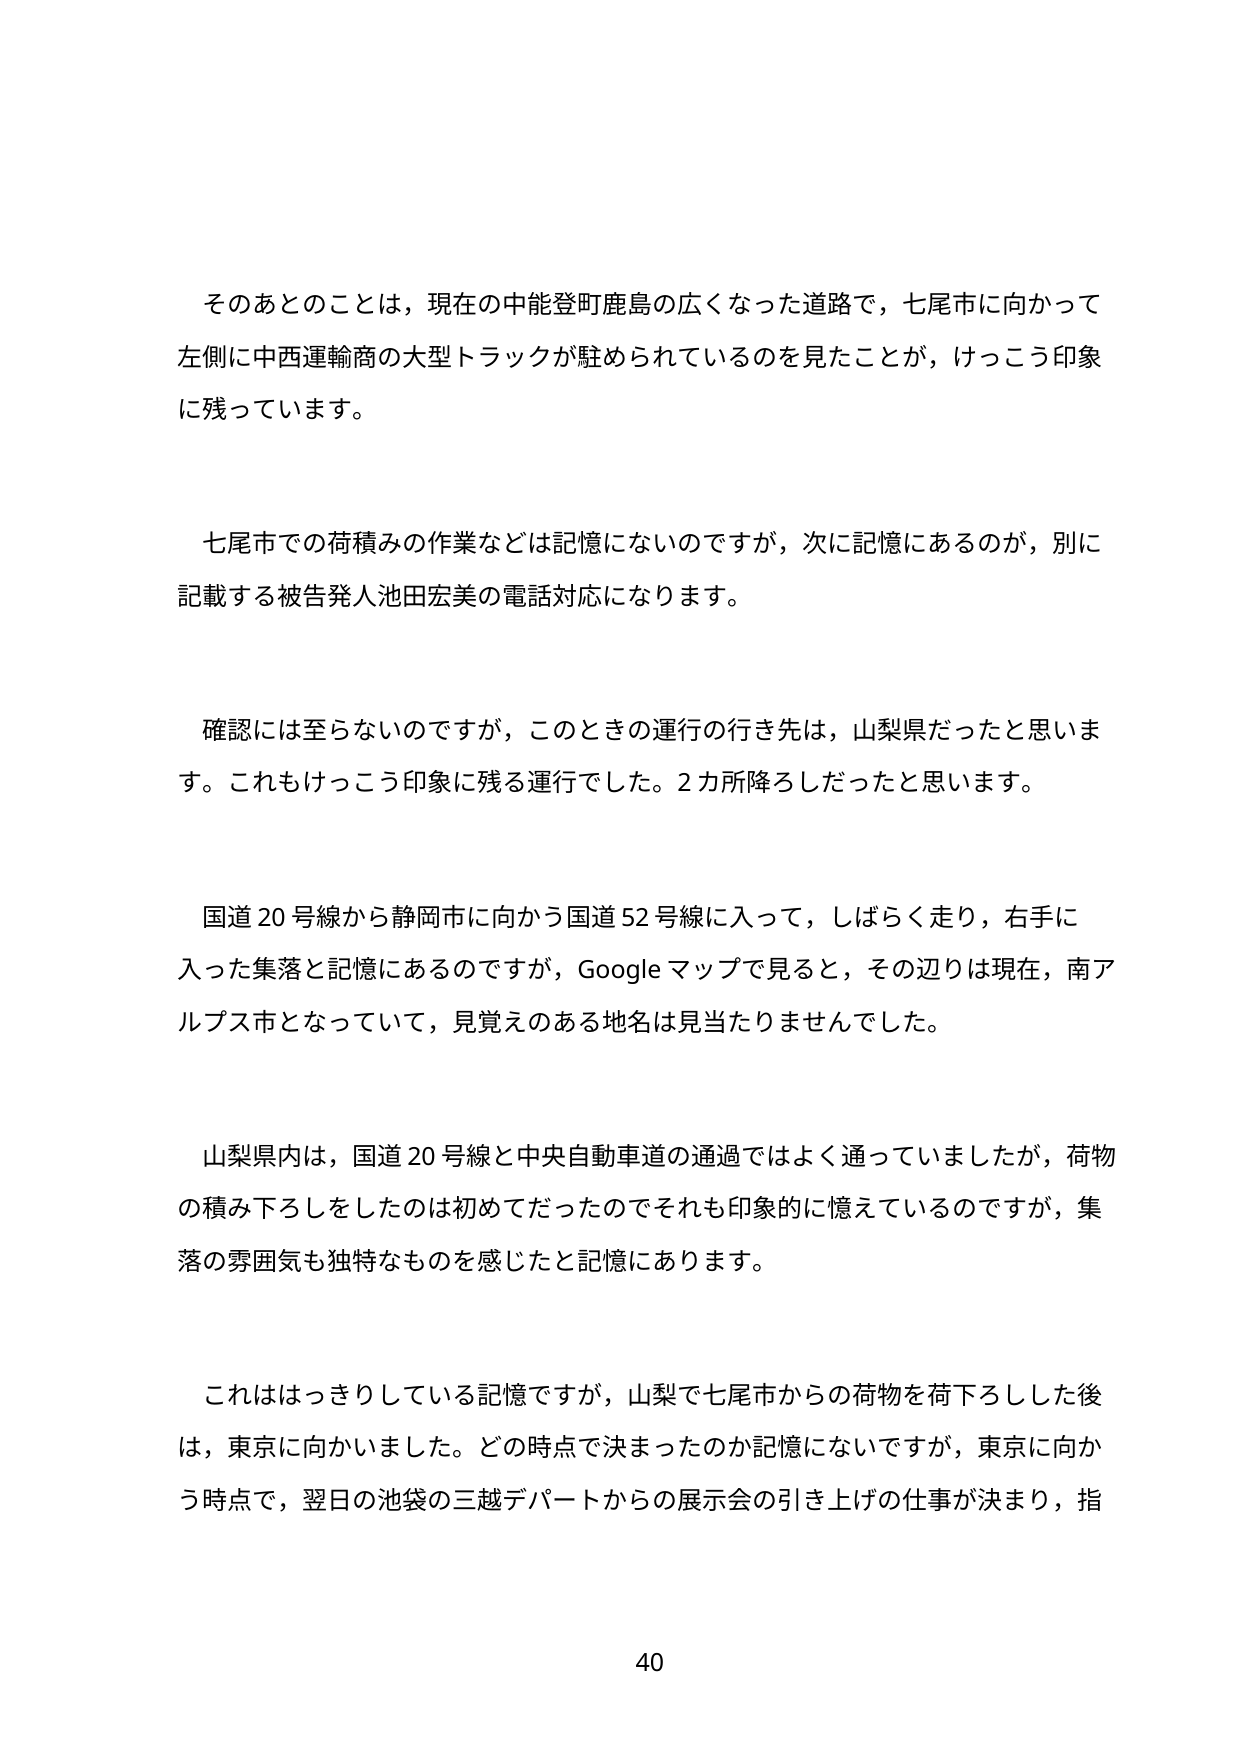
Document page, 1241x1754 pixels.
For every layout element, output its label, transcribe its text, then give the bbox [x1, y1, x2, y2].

text これははっきりしている記憶ですが，山梨で七尾市からの荷物を荷下ろしした後は，東京に向かいました。どの時点で決まったのか記憶にないですが，東京に向かう時点で，翌日の池袋の三越デパートからの展示会の引き上げの仕事が決まり，指示を受けていたはずです。 [177, 1367, 1122, 1525]
text 七尾市での荷積みの作業などは記憶にないのですが，次に記憶にあるのが，別に記載する被告発人池田宏美の電話対応になります。 [177, 516, 1122, 621]
text 確認には至らないのですが，このときの運行の行き先は，山梨県だったと思います。これもけっこう印象に残る運行でした。2カ所降ろしだったと思います。 [177, 702, 1122, 807]
text そのあとのことは，現在の中能登町鹿島の広くなった道路で，七尾市に向かって左側に中西運輸商の大型トラックが駐められているのを見たことが，けっこう印象に残っています。 [177, 276, 1122, 434]
text 国道20号線から静岡市に向かう国道52号線に入って，しばらく走り，右手に入った集落と記憶にあるのですが，Googleマップで見ると，その辺りは現在，南アルプス市となっていて，見覚えのある地名は見当たりませんでした。 [177, 889, 1122, 1046]
text 山梨県内は，国道20号線と中央自動車道の通過ではよく通っていましたが，荷物の積み下ろしをしたのは初めてだったのでそれも印象的に憶えているのですが，集落の雰囲気も独特なものを感じたと記憶にあります。 [177, 1128, 1122, 1286]
